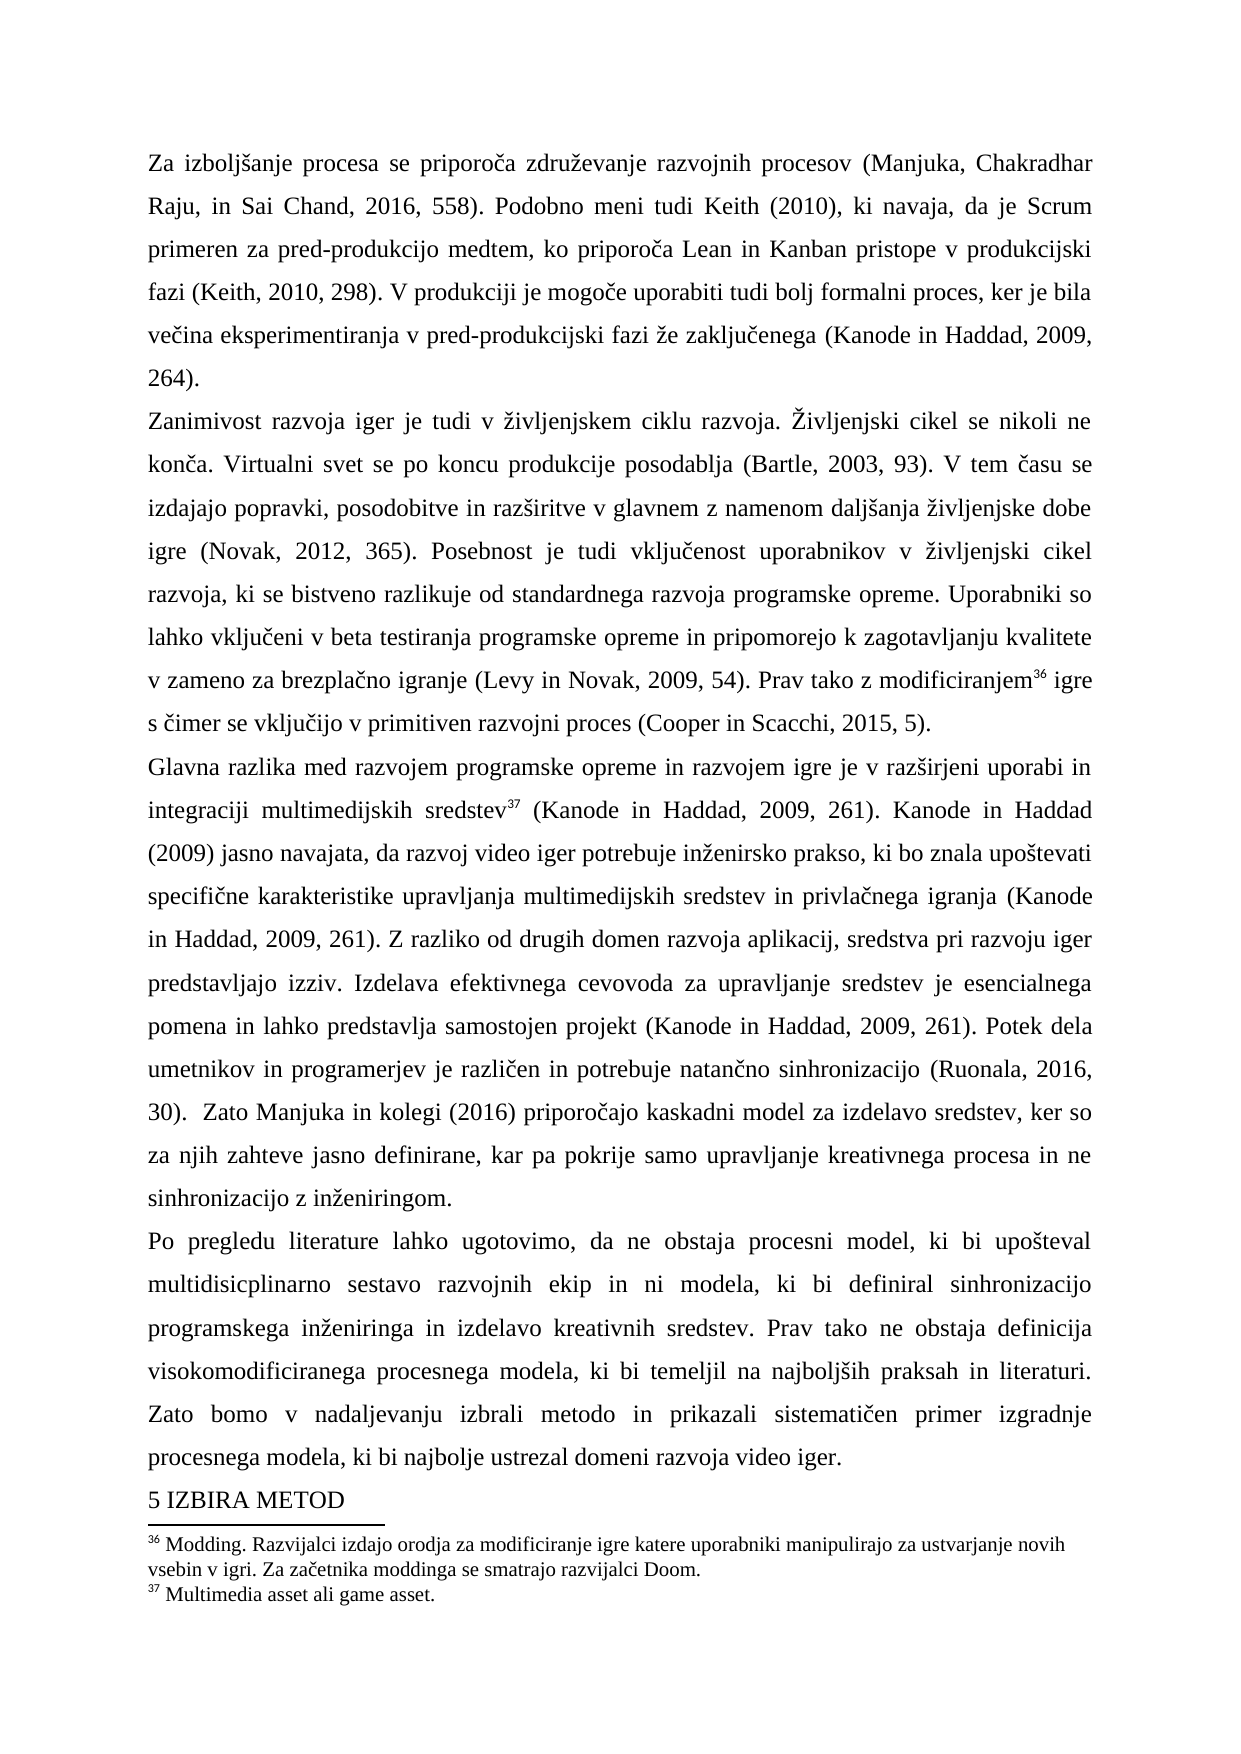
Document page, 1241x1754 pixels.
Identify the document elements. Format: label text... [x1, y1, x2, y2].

text Glavna razlika med razvojem programske opreme in razvojem igre je v razširjeni uporabi in integraciji multimedijskih sredstev (Kanode in Haddad, 2009, 261). Kanode in Haddad (2009) jasno navajata, da razvoj video iger potrebuje inženirsko prakso, ki bo znala upoštevati specifične karakteristike upravljanja multimedijskih sredstev in privlačnega igranja (Kanode in Haddad, 2009, 261). Z razliko od drugih domen razvoja aplikacij, sredstva pri razvoju iger predstavljajo izziv. Izdelava efektivnega cevovoda za upravljanje sredstev je esencialnega pomena in lahko predstavlja samostojen projekt (Kanode in Haddad, 2009, 261). Potek dela umetnikov in programerjev je različen in potrebuje natančno sinhronizacijo (Ruonala, 2016, 30). Zato Manjuka in kolegi (2016) priporočajo kaskadni model za izdelavo sredstev, ker so za njih zahteve jasno definirane, kar pa pokrije samo upravljanje kreativnega procesa in ne sinhronizacijo z inženiringom. [148, 752, 1093, 1212]
text Zanimivost razvoja iger je tudi v življenjskem ciklu razvoja. Življenjski cikel se nikoli ne konča. Virtualni svet se po koncu produkcije posodablja (Bartle, 2003, 93). V tem času se izdajajo popravki, posodobitve in razširitve v glavnem z namenom daljšanja življenjske dobe igre (Novak, 2012, 365). Posebnost je tudi vključenost uporabnikov v življenjski cikel razvoja, ki se bistveno razlikuje od standardnega razvoja programske opreme. Uporabniki so lahko vključeni v beta testiranja programske opreme in pripomorejo k zagotavljanju kvalitete v zameno za brezplačno igranje (Levy in Novak, 2009, 54). Prav tako z modificiranjem igre s čimer se vključijo v primitiven razvojni proces (Cooper in Scacchi, 2015, 5). [148, 406, 1093, 737]
text Za izboljšanje procesa se priporoča združevanje razvojnih procesov (Manjuka, Chakradhar Raju, in Sai Chand, 2016, 558). Podobno meni tudi Keith (2010), ki navaja, da je Scrum primeren za pred-produkcijo medtem, ko priporoča Lean in Kanban pristope v produkcijski fazi (Keith, 2010, 298). V produkciji je mogoče uporabiti tudi bolj formalni proces, ker je bila večina eksperimentiranja v pred-produkcijski fazi že zaključenega (Kanode in Haddad, 2009, 264). [148, 148, 1093, 392]
text 5 IZBIRA METOD [148, 1485, 1093, 1514]
text Po pregledu literature lahko ugotovimo, da ne obstaja procesni model, ki bi upošteval multidisicplinarno sestavo razvojnih ekip in ni modela, ki bi definiral sinhronizacijo programskega inženiringa in izdelavo kreativnih sredstev. Prav tako ne obstaja definicija visokomodificiranega procesnega modela, ki bi temeljil na najboljših praksah in literaturi. Zato bomo v nadaljevanju izbrali metodo in prikazali sistematičen primer izgradnje procesnega modela, ki bi najbolje ustrezal domeni razvoja video iger. [148, 1226, 1093, 1471]
